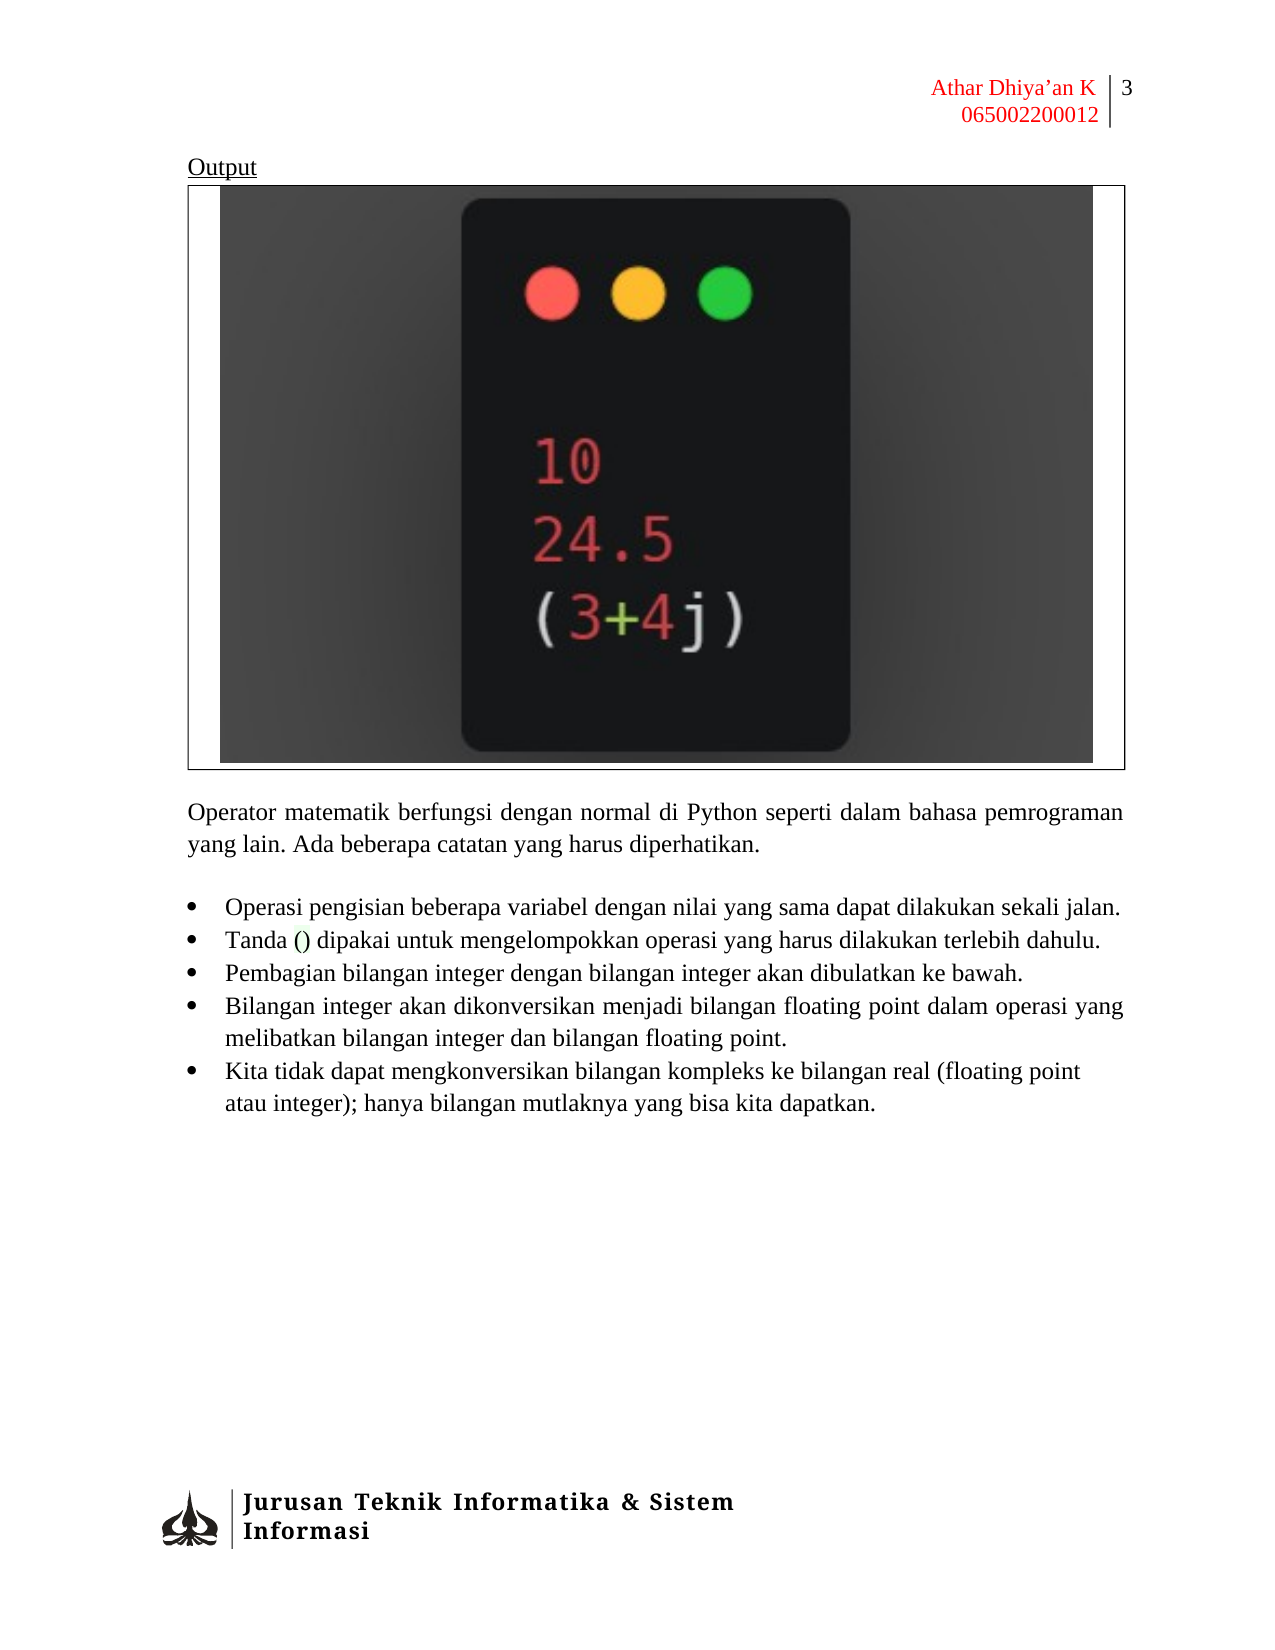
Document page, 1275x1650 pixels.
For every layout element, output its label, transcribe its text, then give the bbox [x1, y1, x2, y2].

picture [220, 186, 1093, 763]
list Tanda () dipakai untuk mengelompokkan operasi yang harus dilakukan terlebih dahulu. [310, 925, 1139, 953]
list Kita tidak dapat mengkonversikan bilangan kompleks ke bilangan real (floating point atau integer); hanya bilangan mutlaknya yang bisa kita dapatkan. [187, 1056, 1125, 1117]
list Pembagian bilangan integer dengan bilangan integer akan dibulatkan ke bawah. [187, 958, 1139, 987]
list Bilangan integer akan dikonversikan menjadi bilangan floating point dalam operasi yang melibatkan bilangan integer dan bilangan floating point. [187, 991, 1125, 1052]
list Operasi pengisian beberapa variabel dengan nilai yang sama dapat dilakukan sekali jalan. [187, 892, 1139, 921]
text Operator matematik berfungsi dengan normal di Python seperti dalam bahasa pemrograman yang lain. Ada beberapa catatan yang harus diperhatikan. [187, 797, 1125, 858]
text Output [187, 152, 1139, 181]
